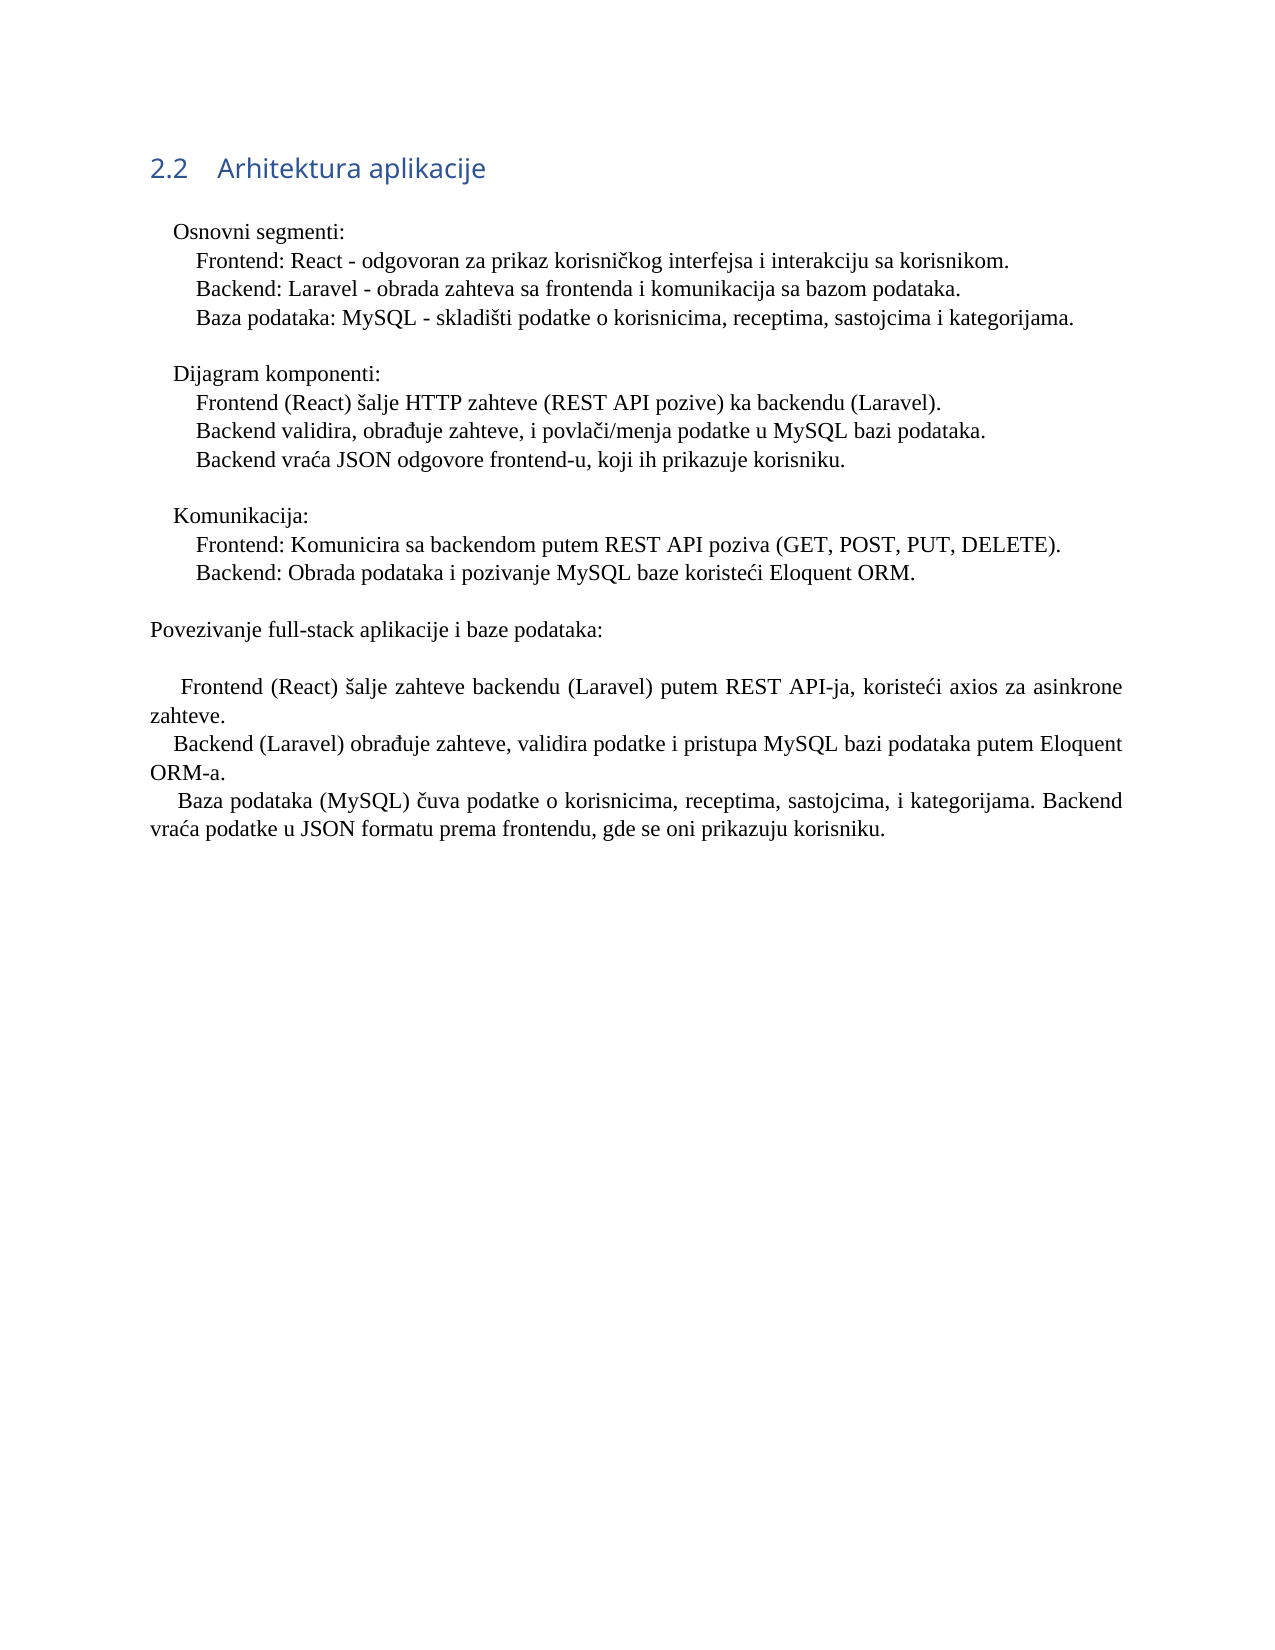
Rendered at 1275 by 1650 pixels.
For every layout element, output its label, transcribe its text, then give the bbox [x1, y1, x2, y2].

text Backend (Laravel) obrađuje zahteve, validira podatke i pristupa MySQL bazi podataka putem Eloquent ORM-a. [150, 730, 1125, 785]
subtitle Arhitektura aplikacije [150, 150, 1125, 187]
text Baza podataka (MySQL) čuva podatke o korisnicima, receptima, sastojcima, i kategorijama. Backend vraća podatke u JSON formatu prema frontendu, gde se oni prikazuju korisniku. [150, 787, 1125, 842]
text Backend: Laravel - obrada zahteva sa frontenda i komunikacija sa bazom podataka. [150, 275, 1125, 301]
text Frontend: Komunicira sa backendom putem REST API poziva (GET, POST, PUT, DELETE). [150, 531, 1125, 557]
text Backend validira, obrađuje zahteve, i povlači/menja podatke u MySQL bazi podataka. [150, 417, 1125, 444]
text Dijagram komponenti: [150, 360, 1125, 387]
text Backend: Obrada podataka i pozivanje MySQL baze koristeći Eloquent ORM. [150, 559, 1125, 586]
text Frontend: React - odgovoran za prikaz korisničkog interfejsa i interakciju sa korisnikom. [150, 247, 1125, 273]
text Komunikacija: [150, 503, 1125, 529]
text Osnovni segmenti: [150, 218, 1125, 244]
text Frontend (React) šalje zahteve backendu (Laravel) putem REST API-ja, koristeći axios za asinkrone zahteve. [150, 673, 1125, 728]
text Povezivanje full-stack aplikacije i baze podataka: [150, 616, 1125, 643]
text Frontend (React) šalje HTTP zahteve (REST API pozive) ka backendu (Laravel). [150, 389, 1125, 415]
text Backend vraća JSON odgovore frontend-u, koji ih prikazuje korisniku. [150, 446, 1125, 472]
text Baza podataka: MySQL - skladišti podatke o korisnicima, receptima, sastojcima i kategorijama. [150, 303, 1125, 330]
